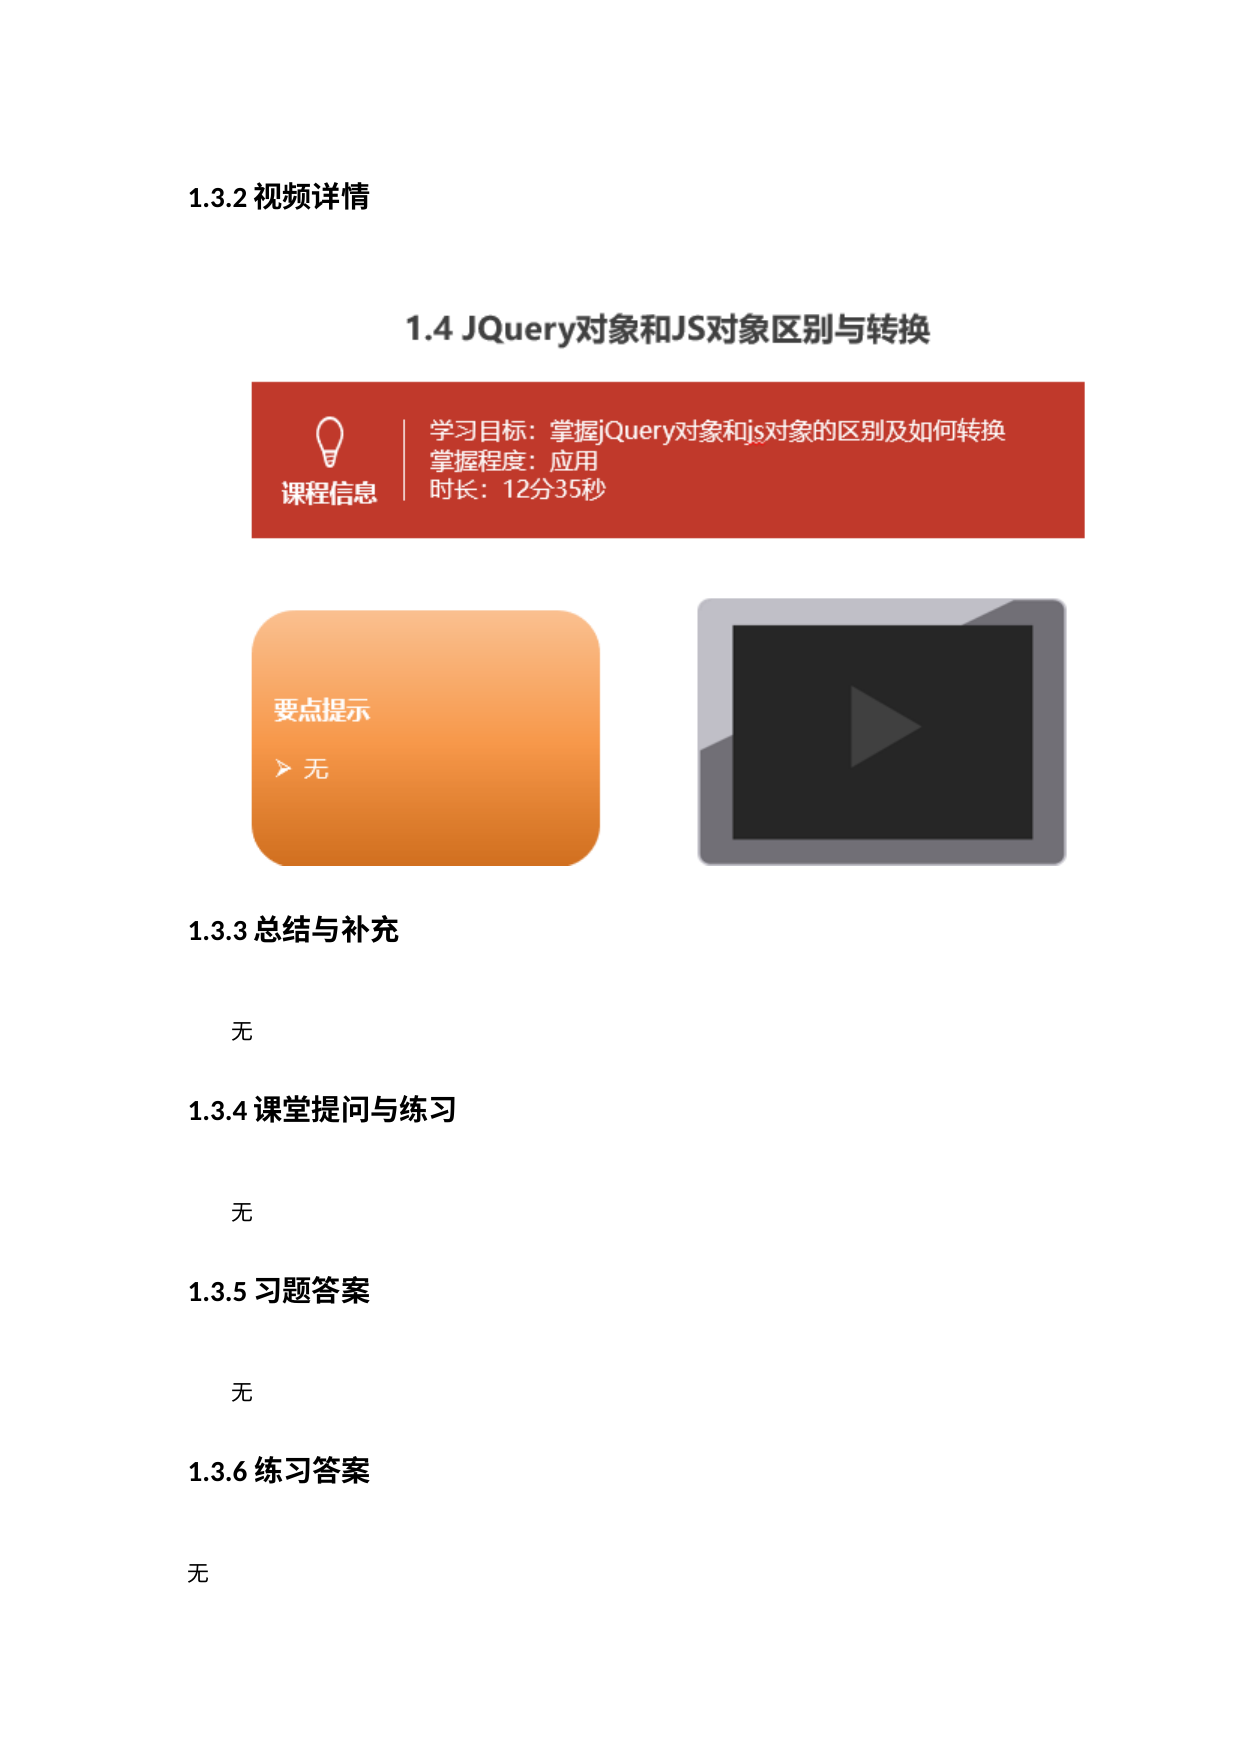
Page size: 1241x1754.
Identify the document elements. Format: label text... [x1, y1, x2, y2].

subtitle 1.3.3总结与补充 [187, 895, 1053, 960]
subtitle 1.3.5习题答案 [187, 1256, 1053, 1321]
picture [231, 280, 1097, 866]
subtitle 1.3.2视频详情 [187, 162, 1053, 227]
text 无 [187, 1375, 1053, 1407]
text 无 [187, 1014, 1053, 1046]
subtitle 1.3.6 练习答案 [187, 1437, 1053, 1502]
text 无 [187, 1194, 1053, 1227]
subtitle 1.3.4课堂提问与练习 [187, 1076, 1053, 1141]
text 无 [187, 1555, 1053, 1588]
